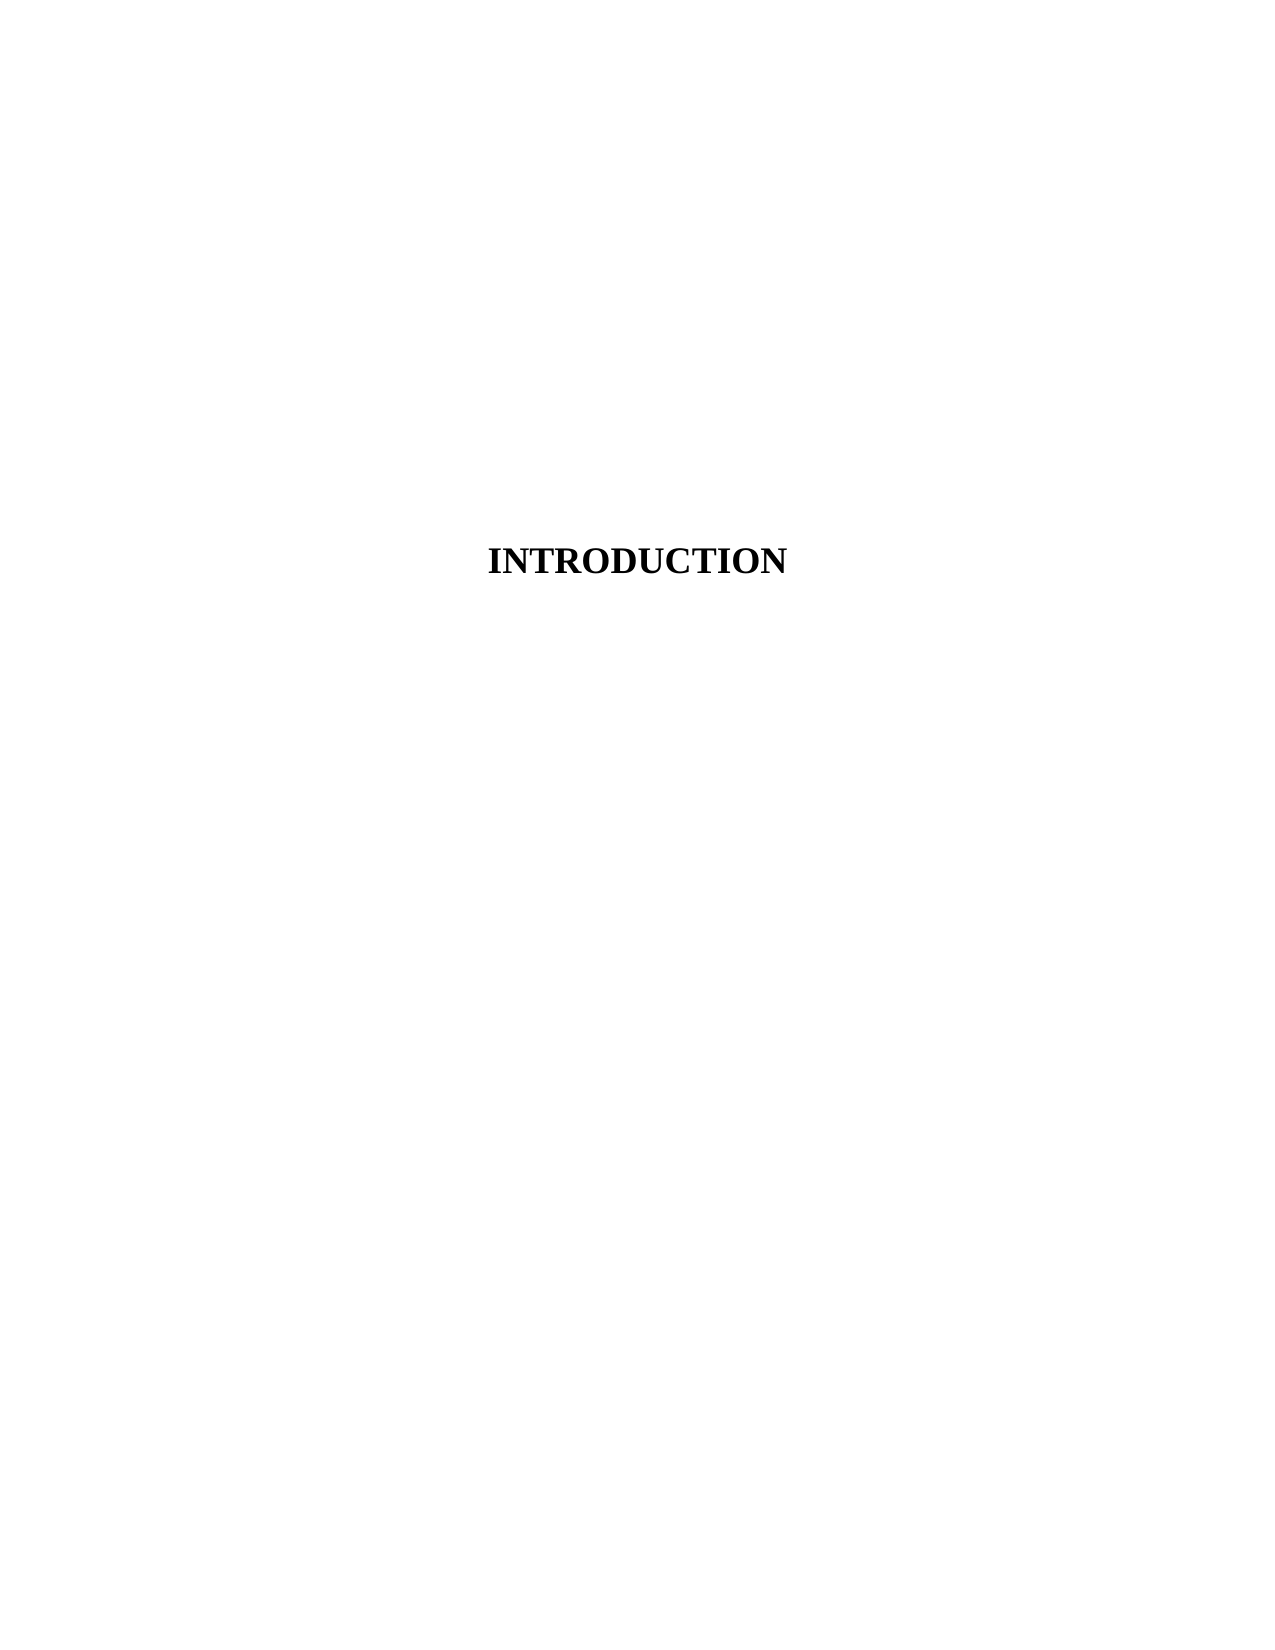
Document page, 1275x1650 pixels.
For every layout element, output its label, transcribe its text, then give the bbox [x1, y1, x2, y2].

text INTRODUCTION [150, 538, 1125, 581]
